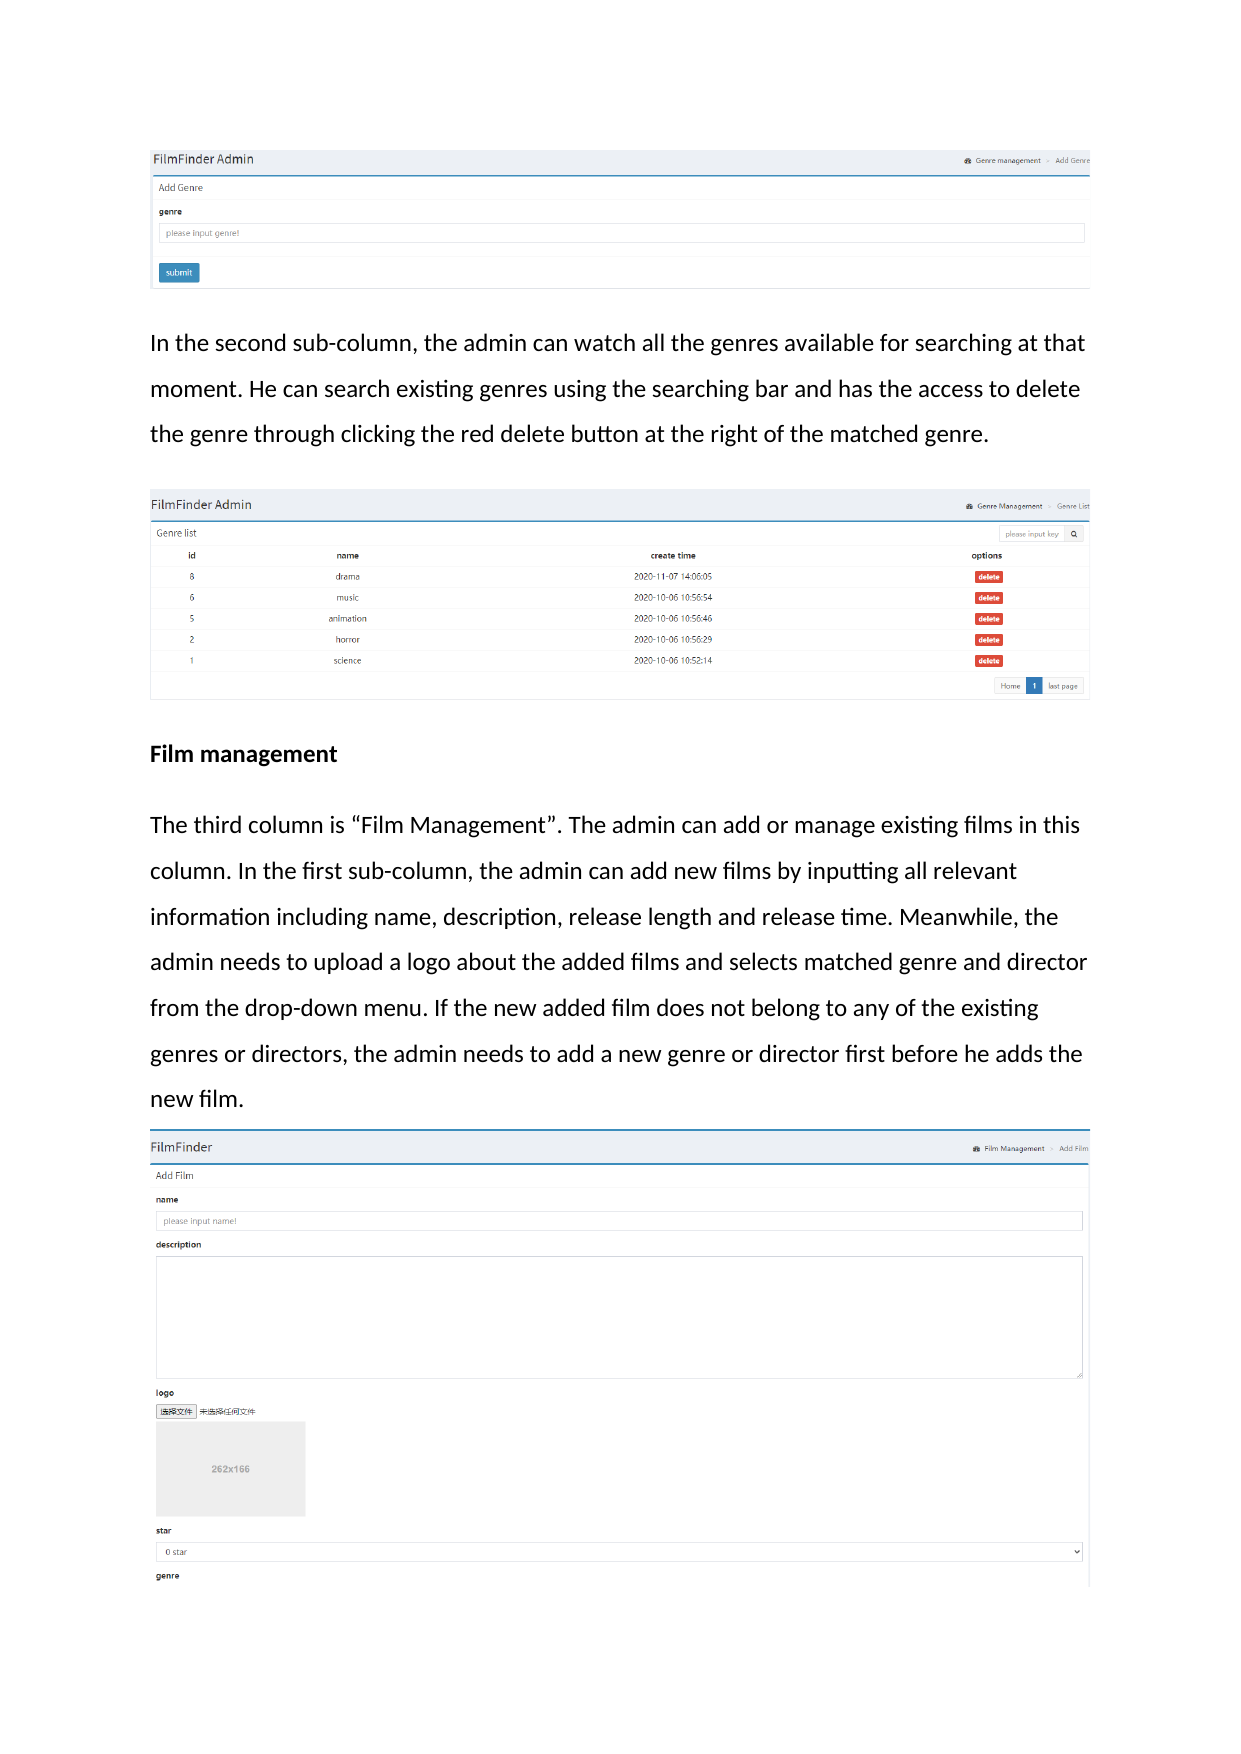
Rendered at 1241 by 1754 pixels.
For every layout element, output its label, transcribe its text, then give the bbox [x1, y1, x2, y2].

picture [150, 1129, 1091, 1587]
text The third column is “Film Management”. The admin can add or manage existing films in this column. In the first sub-column, the admin can add new films by inputting all relevant information including name, description, release length and release time. Meanwhile, the admin needs to upload a logo about the added films and selects matched genre and director from the drop-down menu. If the new added film does not belong to any of the existing genres or directors, the admin needs to add a new genre or director first before he adds the new film. [150, 809, 1090, 1114]
text In the second sub-column, the admin can watch all the genres available for searching at that moment. He can search existing genres using the searching bar and has the access to delete the genre through clicking the red delete button at the right of the matched genre. [150, 327, 1090, 449]
text Film management [150, 738, 1090, 769]
picture [150, 150, 1091, 289]
picture [150, 489, 1091, 700]
